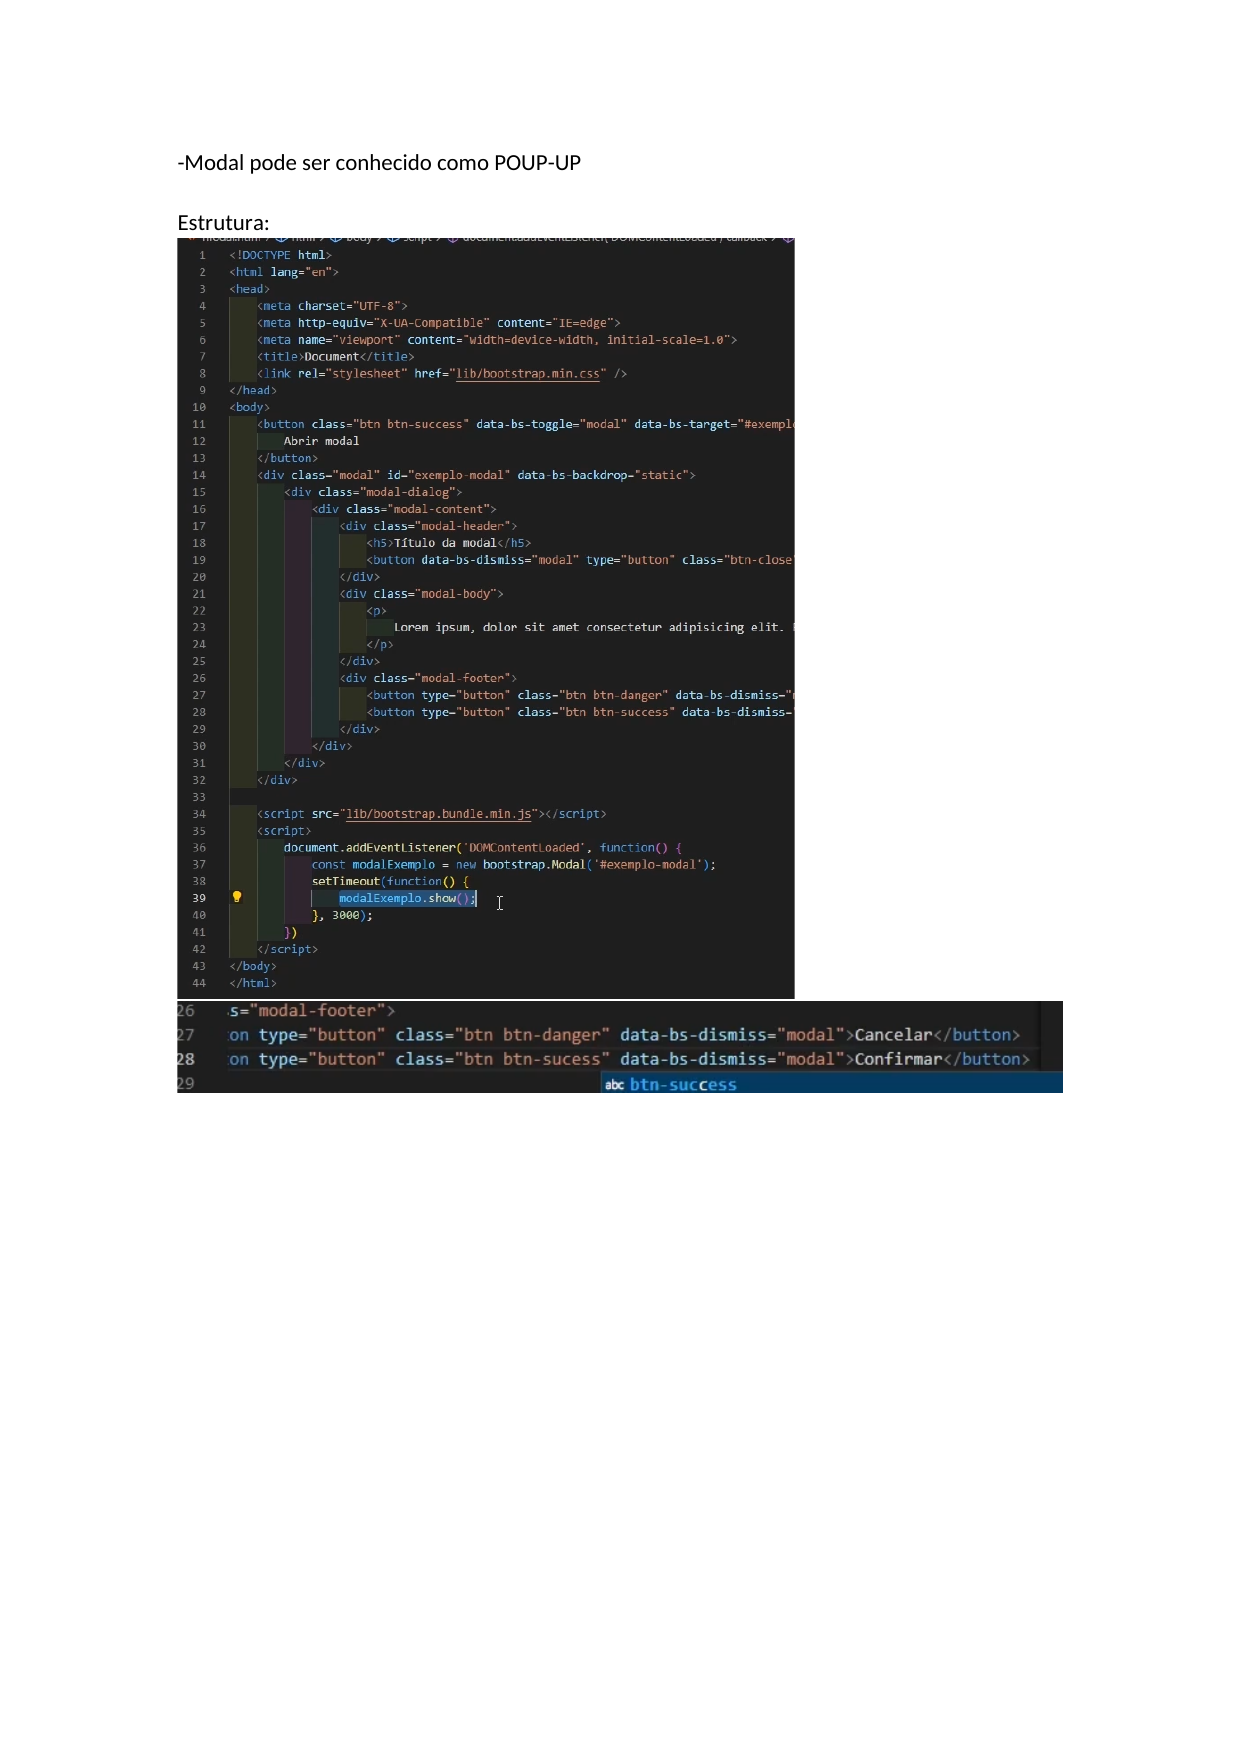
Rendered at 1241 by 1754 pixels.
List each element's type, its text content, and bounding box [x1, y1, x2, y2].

text -Modal pode ser conhecido como POUP-UP [177, 148, 1063, 176]
picture [177, 1001, 1063, 1093]
picture [177, 238, 795, 999]
text Estrutura: [177, 208, 1063, 236]
